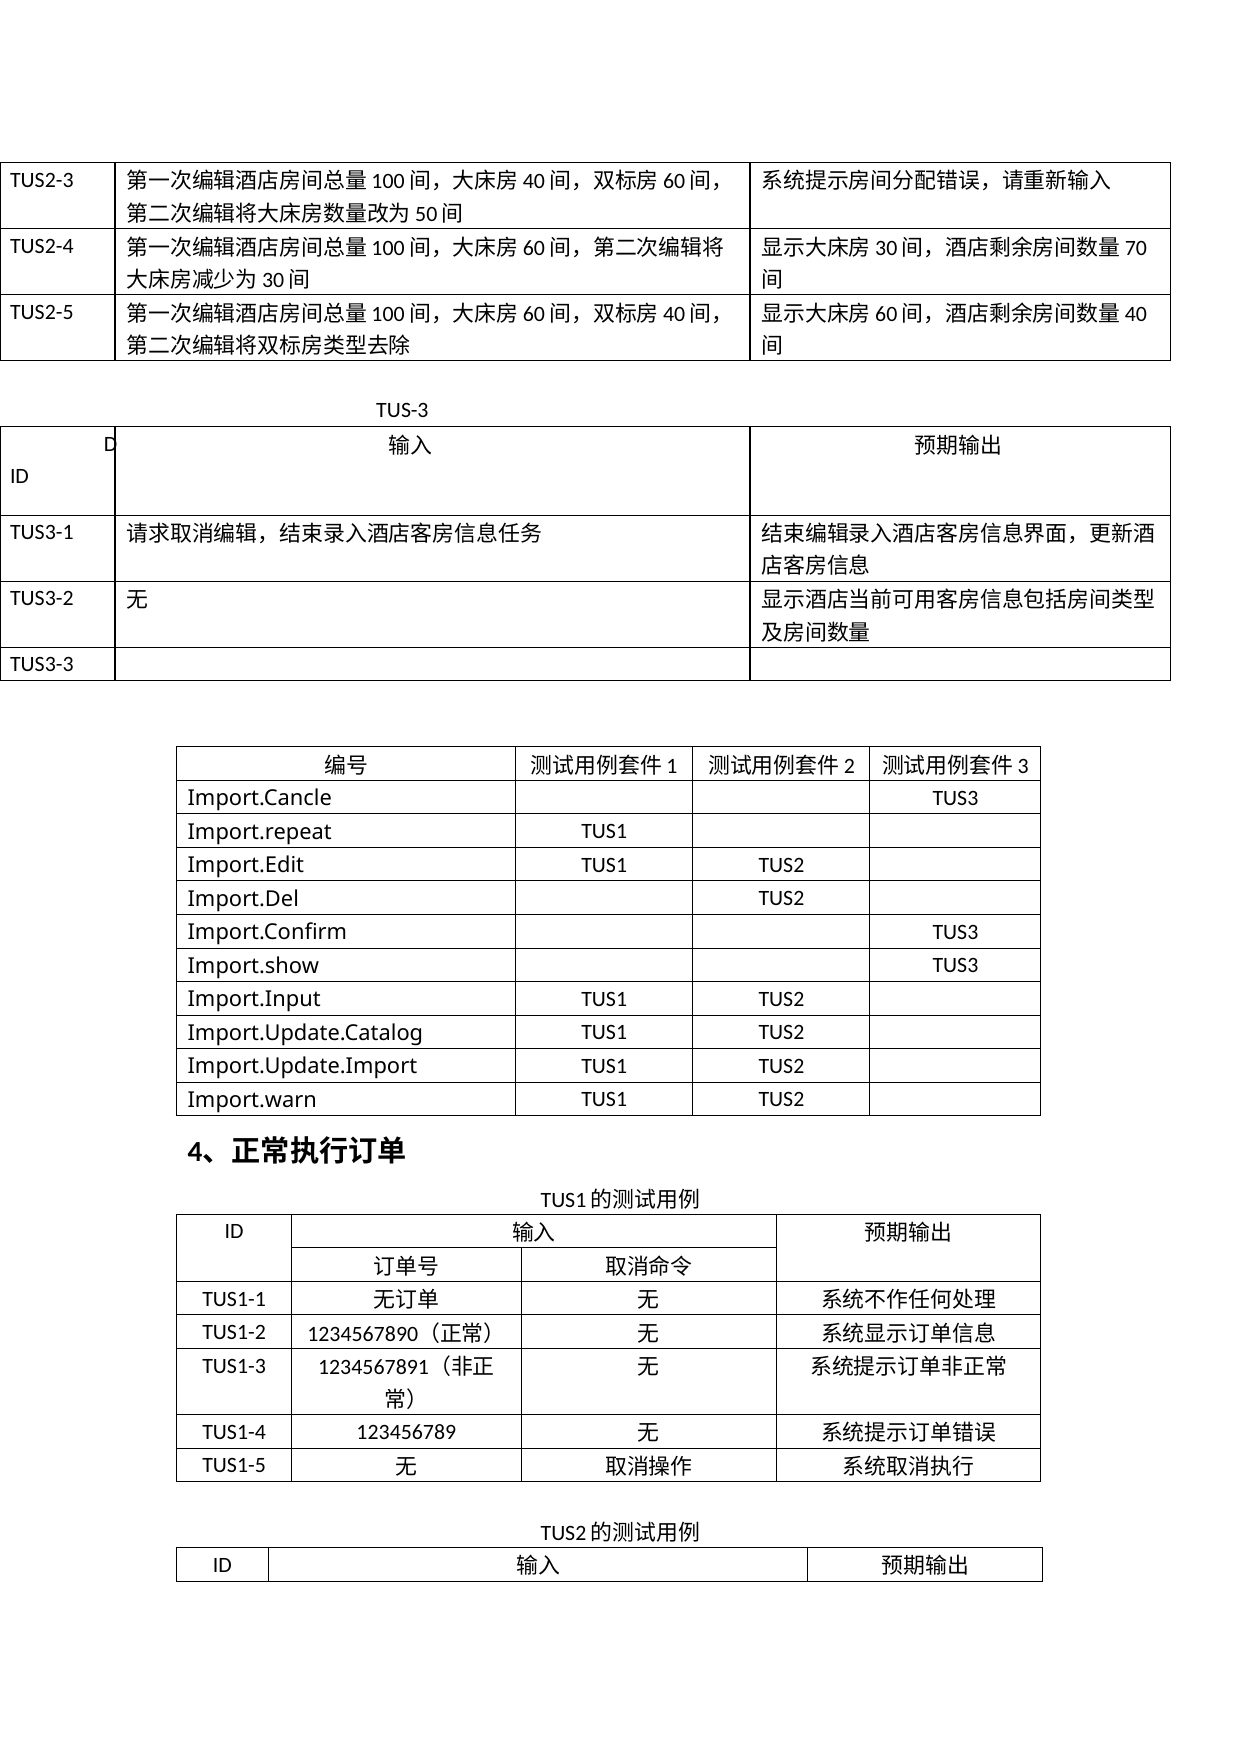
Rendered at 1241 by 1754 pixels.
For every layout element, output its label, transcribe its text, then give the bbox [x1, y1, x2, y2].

table_cell Import.Edit [177, 848, 515, 880]
table_cell TUS1 [516, 1016, 692, 1048]
table_cell 第一次编辑酒店房间总量100间，大床房60间，双标房40间，第二次编辑将双标房类型去除 [116, 295, 749, 360]
table_cell 无 [522, 1349, 776, 1414]
table_cell [870, 814, 1040, 847]
table_header 预期输出 [808, 1548, 1042, 1581]
list 正常执行订单 [187, 1116, 1053, 1181]
table_cell TUS1-2 [177, 1315, 291, 1348]
table_cell TUS3 [870, 949, 1040, 981]
table_cell 系统显示订单信息 [777, 1315, 1040, 1348]
table_cell [516, 949, 692, 981]
table_cell TUS2 [693, 848, 869, 880]
table_cell 系统提示订单错误 [777, 1415, 1040, 1447]
table_header 测试用例套件2 [693, 747, 869, 780]
text TUS1的测试用例 [187, 1181, 1053, 1214]
table_header ID [177, 1215, 291, 1281]
table_cell TUS2 [693, 881, 869, 914]
table_cell 无 [522, 1415, 776, 1447]
table_cell TUS1 [516, 1083, 692, 1115]
table_cell Import.Cancle [177, 781, 515, 813]
table_header 测试用例套件1 [516, 747, 692, 780]
text TUS2的测试用例 [187, 1514, 1053, 1547]
list TUS-3 [262, 394, 1053, 426]
table_cell 第一次编辑酒店房间总量100间，大床房60间，第二次编辑将大床房减少为30间 [116, 229, 749, 294]
table_cell 系统不作任何处理 [777, 1282, 1040, 1314]
table_cell [870, 881, 1040, 914]
table_cell TUS1 [516, 814, 692, 847]
table_cell TUS1 [516, 848, 692, 880]
table_cell TUS1-3 [177, 1349, 291, 1414]
table_cell [693, 814, 869, 847]
table_cell 取消命令 [522, 1248, 776, 1281]
table_cell 无 [522, 1282, 776, 1314]
table_cell TUS3-2 [1, 582, 114, 647]
table_cell Import.show [177, 949, 515, 981]
table_header 输入 [292, 1215, 776, 1247]
table_cell [516, 781, 692, 813]
table_cell 系统提示房间分配错误，请重新输入 [751, 163, 1170, 228]
table_header 输入 [116, 427, 749, 514]
table_cell 结束编辑录入酒店客房信息界面，更新酒店客房信息 [751, 516, 1170, 581]
table_cell 第一次编辑酒店房间总量100间，大床房40间，双标房60间，第二次编辑将大床房数量改为50间 [116, 163, 749, 228]
table_cell Import.Input [177, 982, 515, 1014]
table_header 编号 [177, 747, 515, 780]
table_cell TUS1-5 [177, 1449, 291, 1481]
table_cell 无 [522, 1315, 776, 1348]
table_header ID [177, 1548, 268, 1581]
table_cell 显示酒店当前可用客房信息包括房间类型及房间数量 [751, 582, 1170, 647]
table_header 输入 [269, 1548, 807, 1581]
table_cell 无 [116, 582, 749, 647]
table_cell 无订单 [292, 1282, 521, 1314]
table_cell 取消操作 [522, 1449, 776, 1481]
table_cell [693, 915, 869, 947]
table_cell [870, 848, 1040, 880]
table_header 预期输出 [777, 1215, 1040, 1281]
table_cell TUS2 [693, 1016, 869, 1048]
table_cell TUS2-4 [1, 229, 114, 294]
table_cell 1234567891（非正常） [292, 1349, 521, 1414]
table_cell TUS2 [693, 982, 869, 1014]
table_cell Import.warn [177, 1083, 515, 1115]
table_cell [516, 915, 692, 947]
table_cell 请求取消编辑，结束录入酒店客房信息任务 [116, 516, 749, 581]
table_cell 1234567890（正常） [292, 1315, 521, 1348]
table_cell Import.repeat [177, 814, 515, 847]
table_cell [751, 648, 1170, 680]
table_cell [693, 781, 869, 813]
table_cell 123456789 [292, 1415, 521, 1447]
table_cell 显示大床房60间，酒店剩余房间数量40间 [751, 295, 1170, 360]
table_header 测试用例套件3 [870, 747, 1040, 780]
table_cell TUS2-5 [1, 295, 114, 360]
table_cell TUS2 [693, 1083, 869, 1115]
table_cell TUS2 [693, 1049, 869, 1082]
table_cell 显示大床房30间，酒店剩余房间数量70间 [751, 229, 1170, 294]
table_cell Import.Del [177, 881, 515, 914]
table_cell [116, 648, 749, 680]
table_cell Import.Update.Catalog [177, 1016, 515, 1048]
table_header 预期输出 [751, 427, 1170, 514]
table_cell 无 [292, 1449, 521, 1481]
table_cell [870, 982, 1040, 1014]
table_cell Import.Confirm [177, 915, 515, 947]
table_cell TUS3-3 [1, 648, 114, 680]
table_cell TUS3 [870, 781, 1040, 813]
table_cell TUS1-4 [177, 1415, 291, 1447]
table_cell [870, 1016, 1040, 1048]
table_cell Import.Update.Import [177, 1049, 515, 1082]
table_cell TUS1-1 [177, 1282, 291, 1314]
table_cell [693, 949, 869, 981]
table_cell 订单号 [292, 1248, 521, 1281]
table_cell TUS3 [870, 915, 1040, 947]
table_cell [870, 1049, 1040, 1082]
table_cell TUS3-1 [1, 516, 114, 581]
table_cell TUS1 [516, 982, 692, 1014]
table_cell 系统提示订单非正常 [777, 1349, 1040, 1414]
table_header DID [1, 427, 114, 514]
table_cell [870, 1083, 1040, 1115]
table_cell TUS1 [516, 1049, 692, 1082]
table_cell TUS2-3 [1, 163, 114, 228]
table_cell [516, 881, 692, 914]
table_cell 系统取消执行 [777, 1449, 1040, 1481]
